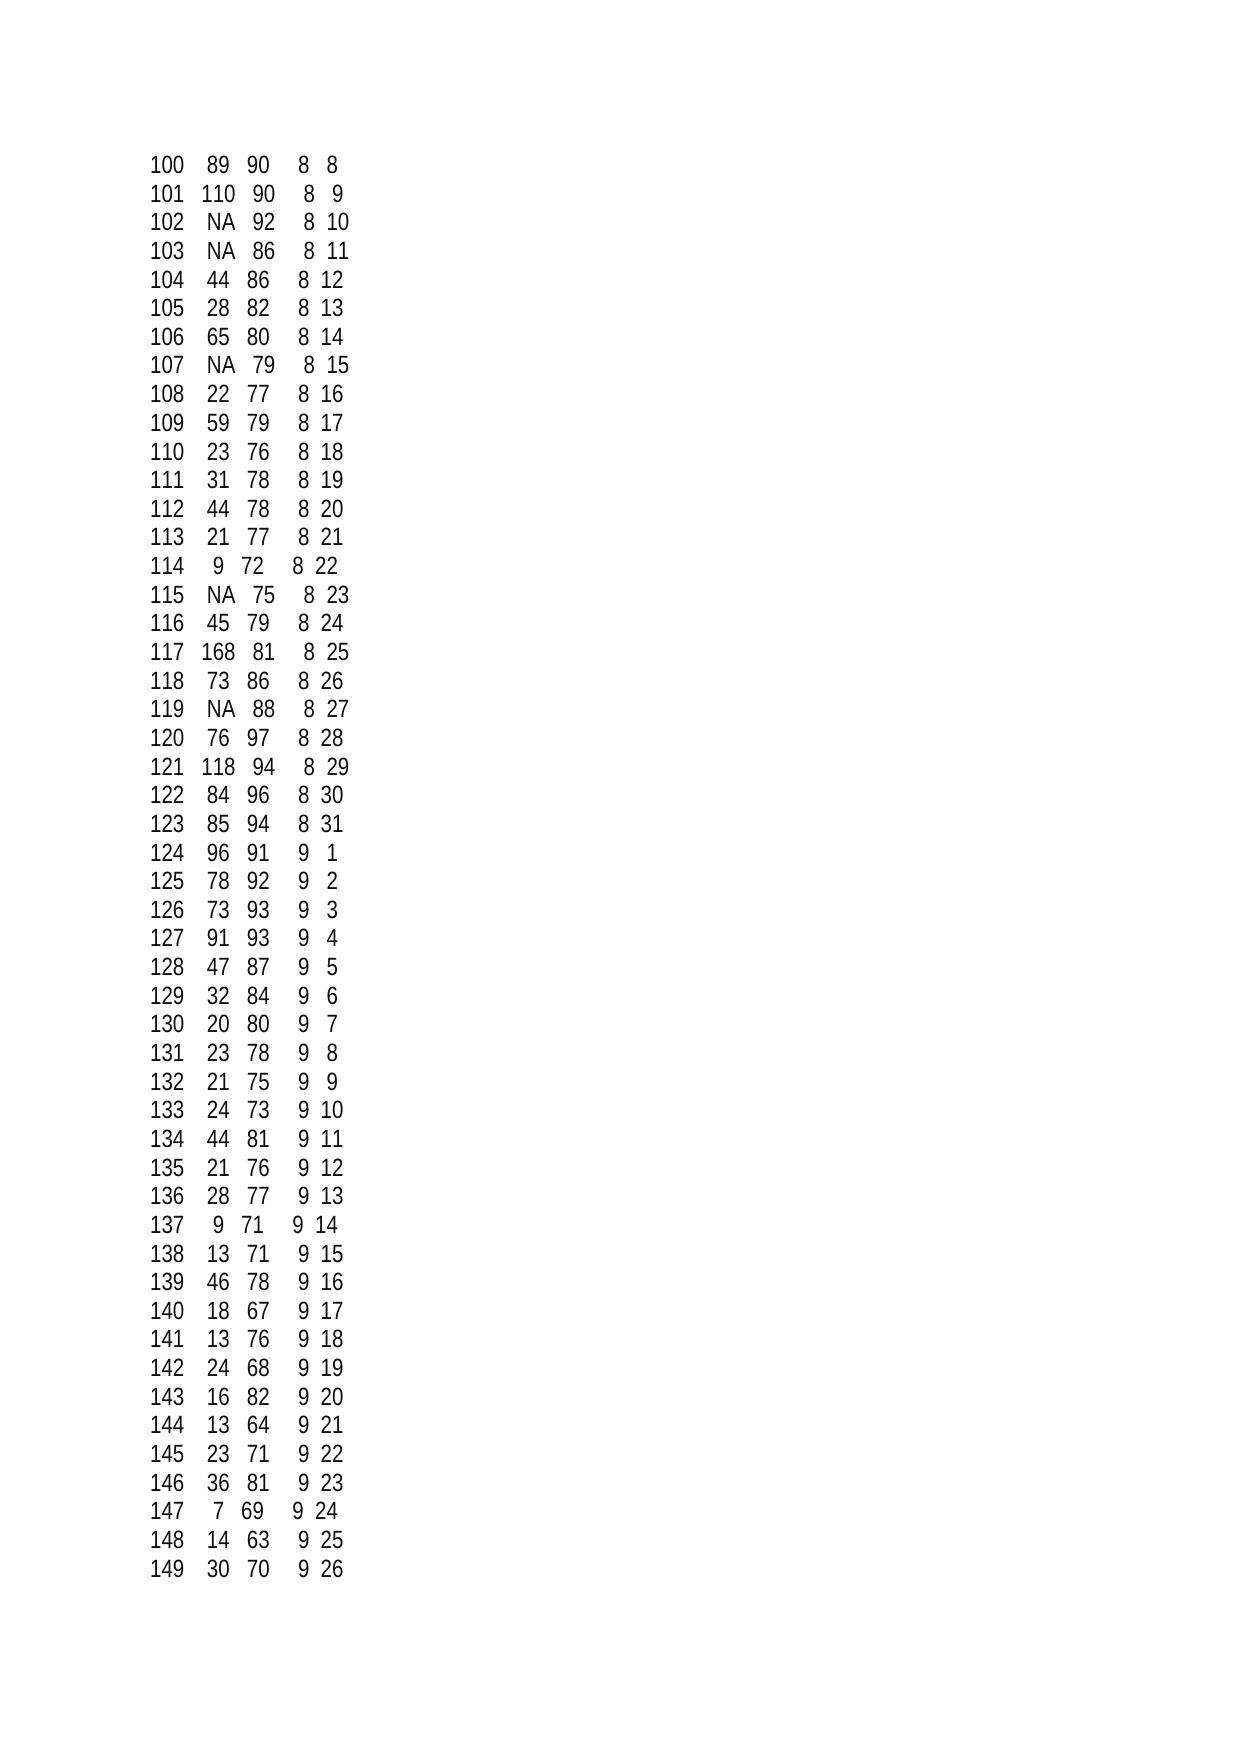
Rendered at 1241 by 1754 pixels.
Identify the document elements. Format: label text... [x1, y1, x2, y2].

text 140 18 67 9 17 [150, 1296, 1090, 1324]
text 130 20 80 9 7 [150, 1009, 1090, 1038]
text 109 59 79 8 17 [150, 408, 1090, 436]
text 104 44 86 8 12 [150, 264, 1090, 293]
text 138 13 71 9 15 [150, 1238, 1090, 1267]
text 122 84 96 8 30 [150, 780, 1090, 809]
text 144 13 64 9 21 [150, 1410, 1090, 1439]
text 120 76 97 8 28 [150, 723, 1090, 752]
text 142 24 68 9 19 [150, 1353, 1090, 1382]
text 112 44 78 8 20 [150, 494, 1090, 522]
text 137 9 71 9 14 [150, 1210, 1090, 1238]
text 148 14 63 9 25 [150, 1525, 1090, 1554]
text 141 13 76 9 18 [150, 1324, 1090, 1353]
text 123 85 94 8 31 [150, 809, 1090, 837]
text 108 22 77 8 16 [150, 379, 1090, 408]
text 116 45 79 8 24 [150, 608, 1090, 637]
text 139 46 78 9 16 [150, 1267, 1090, 1296]
text 113 21 77 8 21 [150, 522, 1090, 551]
text 127 91 93 9 4 [150, 923, 1090, 952]
text 129 32 84 9 6 [150, 981, 1090, 1009]
text 146 36 81 9 23 [150, 1468, 1090, 1496]
text 111 31 78 8 19 [150, 465, 1090, 494]
text 147 7 69 9 24 [150, 1496, 1090, 1525]
text 103 NA 86 8 11 [150, 236, 1090, 264]
text 110 23 76 8 18 [150, 436, 1090, 465]
text 149 30 70 9 26 [150, 1554, 1090, 1582]
text 106 65 80 8 14 [150, 322, 1090, 351]
text 134 44 81 9 11 [150, 1124, 1090, 1153]
text 114 9 72 8 22 [150, 551, 1090, 580]
text 133 24 73 9 10 [150, 1095, 1090, 1124]
text 118 73 86 8 26 [150, 666, 1090, 694]
text 102 NA 92 8 10 [150, 207, 1090, 236]
text 121 118 94 8 29 [150, 752, 1090, 780]
text 119 NA 88 8 27 [150, 694, 1090, 723]
text 100 89 90 8 8 [150, 150, 1090, 179]
text 145 23 71 9 22 [150, 1439, 1090, 1468]
text 101 110 90 8 9 [150, 179, 1090, 207]
text 117 168 81 8 25 [150, 637, 1090, 666]
text 136 28 77 9 13 [150, 1181, 1090, 1210]
text 143 16 82 9 20 [150, 1382, 1090, 1410]
text 131 23 78 9 8 [150, 1038, 1090, 1067]
text 107 NA 79 8 15 [150, 351, 1090, 379]
text 126 73 93 9 3 [150, 895, 1090, 923]
text 125 78 92 9 2 [150, 866, 1090, 895]
text 135 21 76 9 12 [150, 1153, 1090, 1181]
text 105 28 82 8 13 [150, 293, 1090, 322]
text 128 47 87 9 5 [150, 952, 1090, 981]
text 124 96 91 9 1 [150, 837, 1090, 866]
text 115 NA 75 8 23 [150, 580, 1090, 608]
text 132 21 75 9 9 [150, 1067, 1090, 1095]
